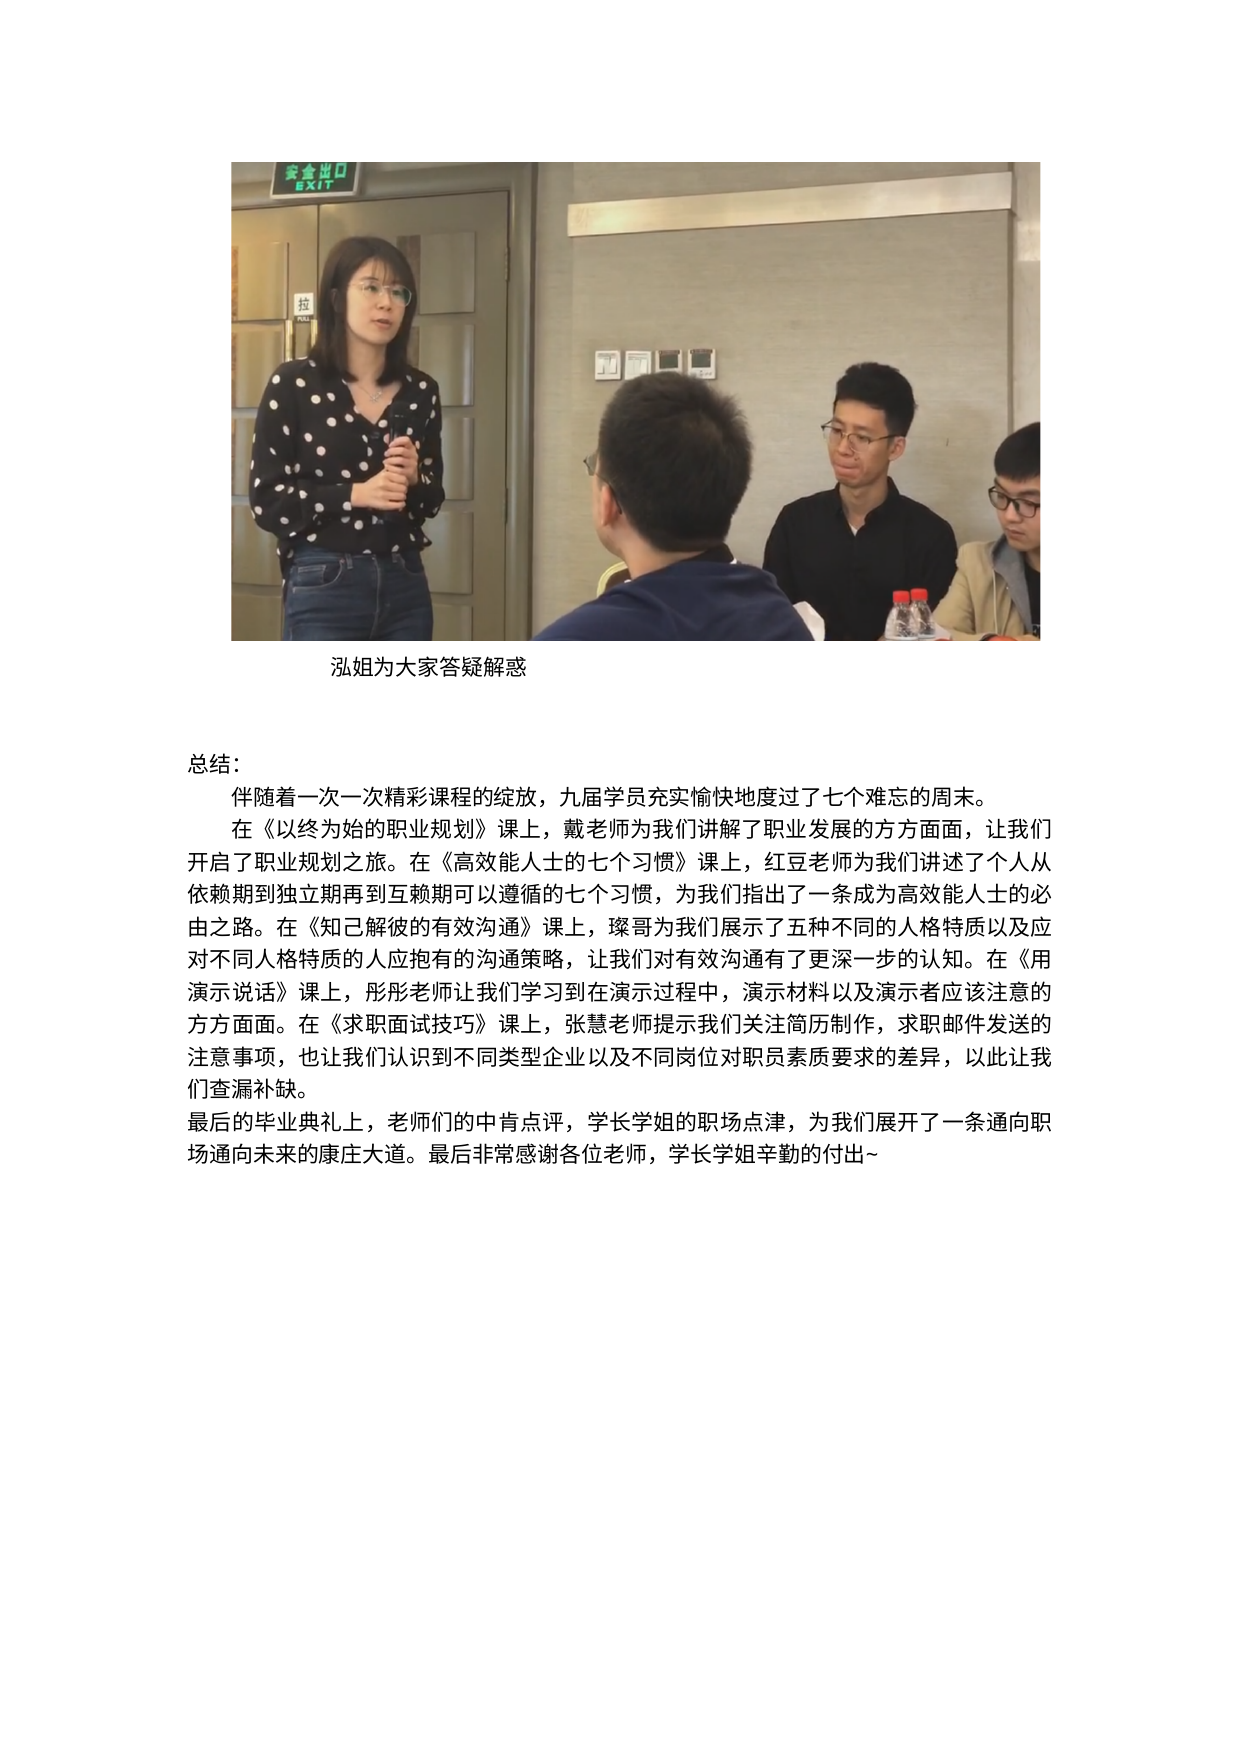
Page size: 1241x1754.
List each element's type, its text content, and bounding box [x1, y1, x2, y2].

list 总结： [187, 747, 1053, 779]
list 最后的毕业典礼上，老师们的中肯点评，学长学姐的职场点津，为我们展开了一条通向职场通向未来的康庄大道。最后非常感谢各位老师，学长学姐辛勤的付出~ [187, 1104, 1053, 1169]
text 泓姐为大家答疑解惑 [187, 649, 1053, 682]
picture [231, 162, 1041, 641]
list 伴随着一次一次精彩课程的绽放，九届学员充实愉快地度过了七个难忘的周末。 [187, 779, 1053, 812]
list 在《以终为始的职业规划》课上，戴老师为我们讲解了职业发展的方方面面，让我们开启了职业规划之旅。在《高效能人士的七个习惯》课上，红豆老师为我们讲述了个人从依赖期到独立期再到互赖期可以遵循的七个习惯，为我们指出了一条成为高效能人士的必由之路。在《知己解彼的有效沟通》课上，璨哥为我们展示了五种不同的人格特质以及应对不同人格特质的人应抱有的沟通策略，让我们对有效沟通有了更深一步的认知。在《用演示说话》课上，彤彤老师让我们学习到在演示过程中，演示材料以及演示者应该注意的方方面面。在《求职面试技巧》课上，张慧老师提示我们关注简历制作，求职邮件发送的注意事项，也让我们认识到不同类型企业以及不同岗位对职员素质要求的差异，以此让我们查漏补缺。 [187, 812, 1053, 1104]
